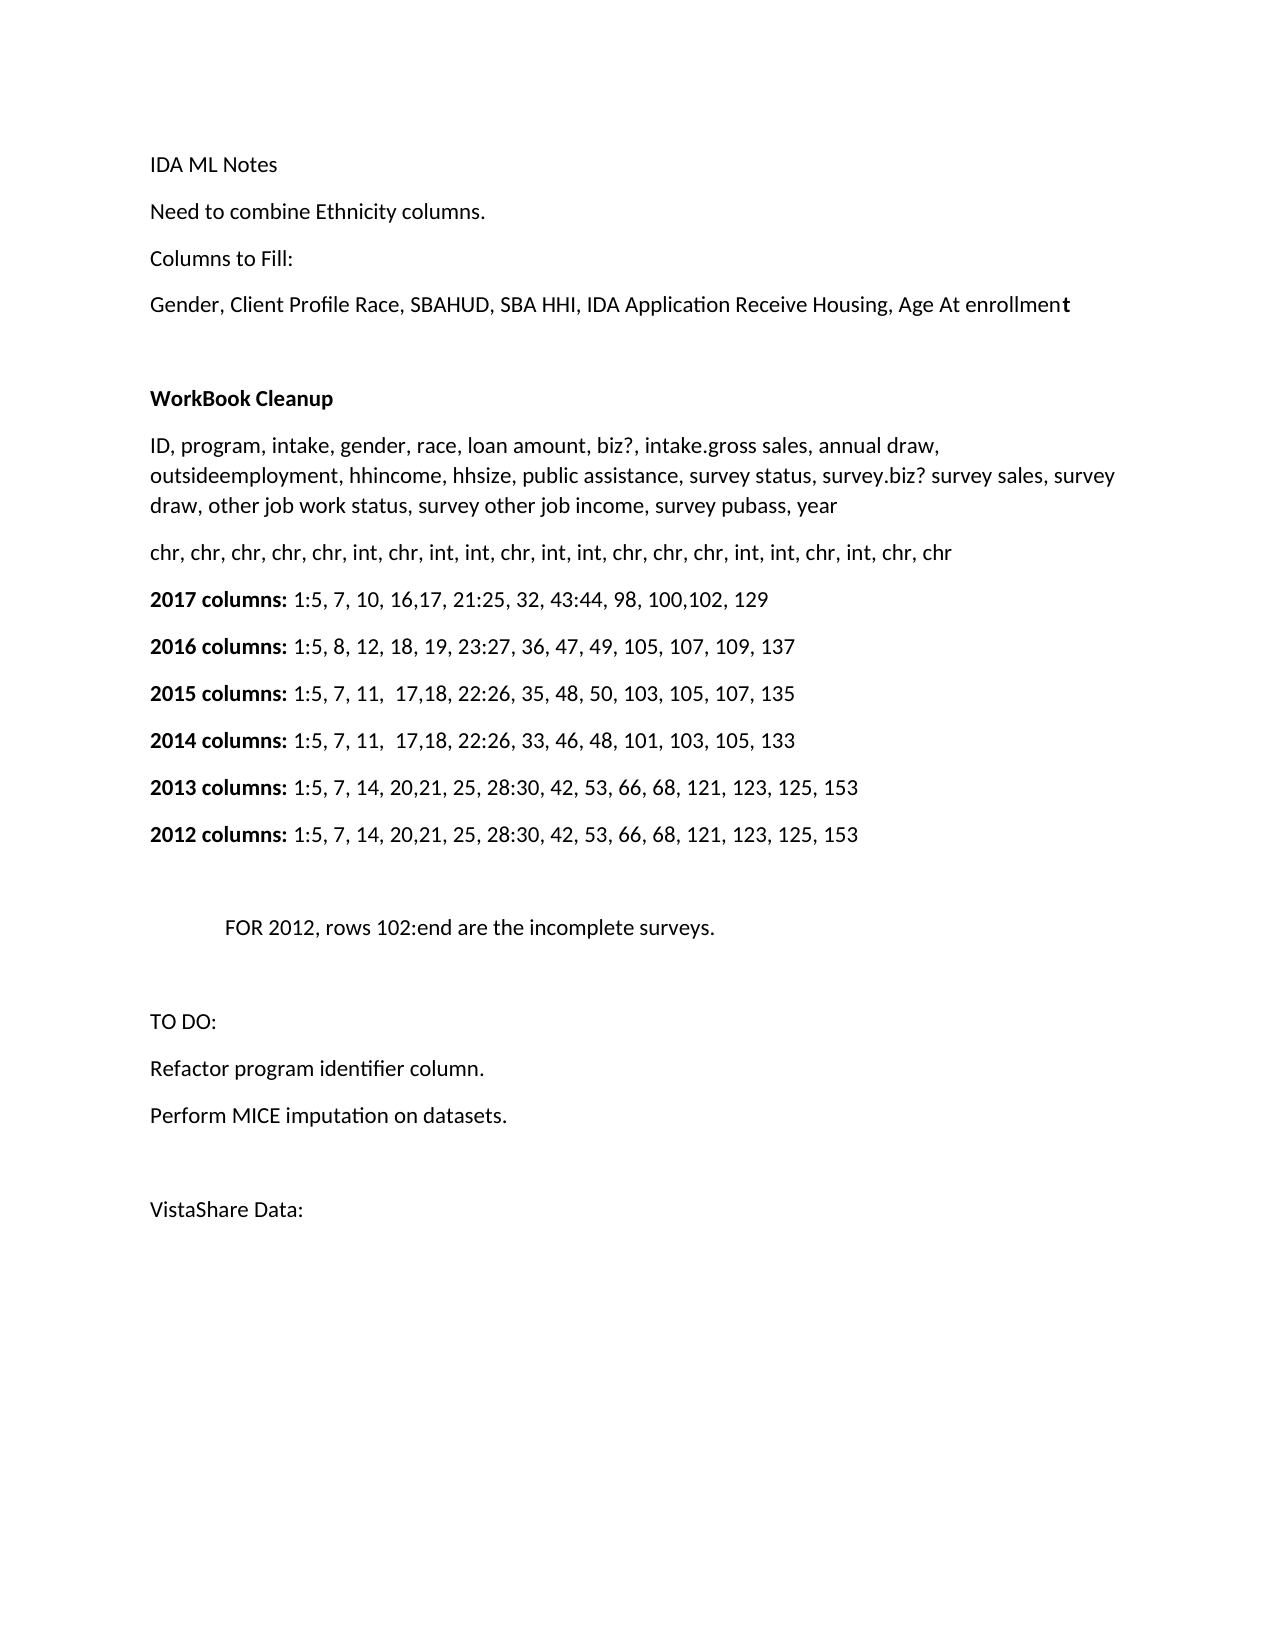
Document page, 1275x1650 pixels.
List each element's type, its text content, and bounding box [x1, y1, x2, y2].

text FOR 2012, rows 102:end are the incomplete surveys. [150, 913, 1125, 942]
text ID, program, intake, gender, race, loan amount, biz?, intake.gross sales, annual draw, outsideemployment, hhincome, hhsize, public assistance, survey status, survey.biz? survey sales, survey draw, other job work status, survey other job income, survey pubass, year [150, 431, 1125, 520]
text IDA ML Notes [150, 150, 1125, 178]
text 2016 columns: 1:5, 8, 12, 18, 19, 23:27, 36, 47, 49, 105, 107, 109, 137 [150, 632, 1125, 660]
text WorkBook Cleanup [150, 384, 1125, 412]
text Gender, Client Profile Race, SBAHUD, SBA HHI, IDA Application Receive Housing, Age At enrollment [150, 291, 1125, 319]
text 2012 columns: 1:5, 7, 14, 20,21, 25, 28:30, 42, 53, 66, 68, 121, 123, 125, 153 [150, 820, 1125, 848]
text VistaShare Data: [150, 1195, 1125, 1223]
text TO DO: [150, 1007, 1125, 1035]
text 2017 columns: 1:5, 7, 10, 16,17, 21:25, 32, 43:44, 98, 100,102, 129 [150, 585, 1125, 613]
text Columns to Fill: [150, 244, 1125, 272]
text chr, chr, chr, chr, chr, int, chr, int, int, chr, int, int, chr, chr, chr, int, int, chr, int, chr, chr [150, 538, 1125, 567]
text Need to combine Ethnicity columns. [150, 197, 1125, 225]
text 2015 columns: 1:5, 7, 11, 17,18, 22:26, 35, 48, 50, 103, 105, 107, 135 [150, 679, 1125, 707]
text Refactor program identifier column. [150, 1054, 1125, 1082]
text Perform MICE imputation on datasets. [150, 1101, 1125, 1129]
text 2013 columns: 1:5, 7, 14, 20,21, 25, 28:30, 42, 53, 66, 68, 121, 123, 125, 153 [150, 773, 1125, 801]
text 2014 columns: 1:5, 7, 11, 17,18, 22:26, 33, 46, 48, 101, 103, 105, 133 [150, 726, 1125, 754]
